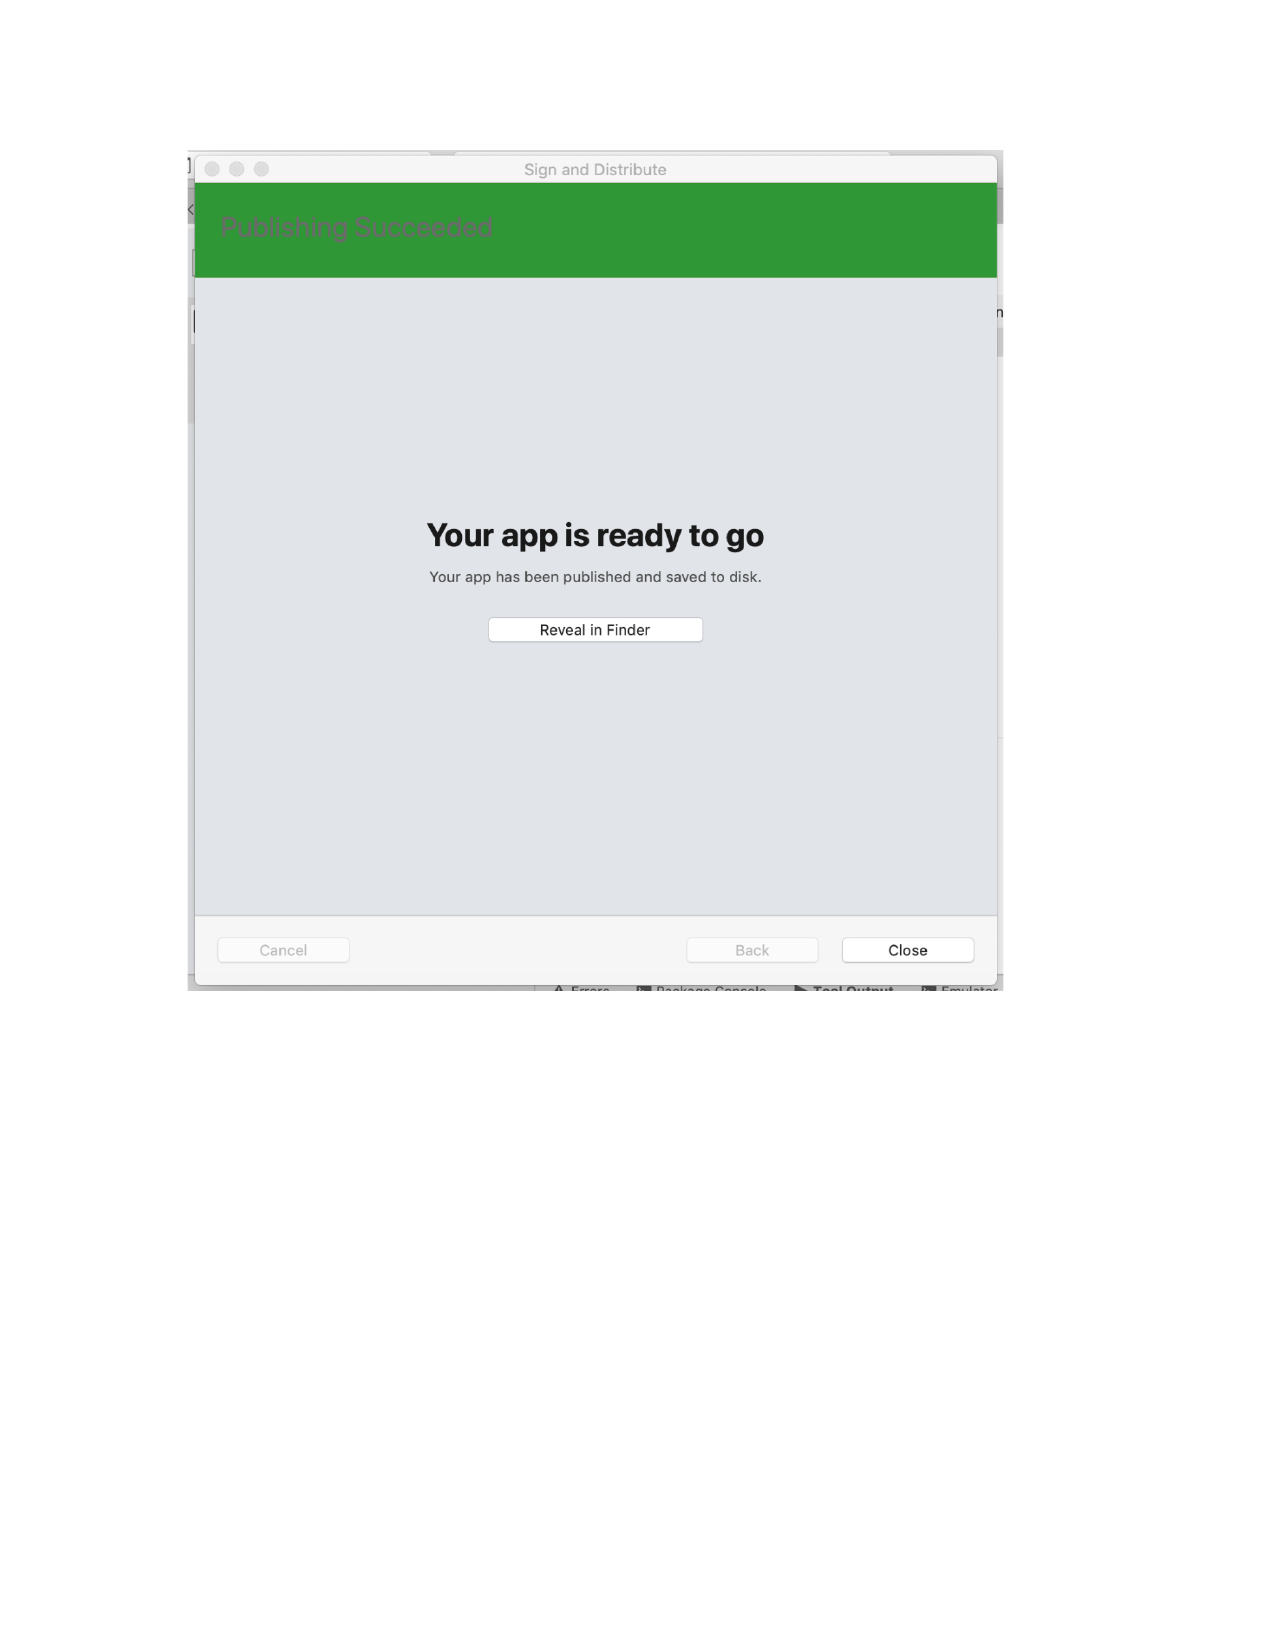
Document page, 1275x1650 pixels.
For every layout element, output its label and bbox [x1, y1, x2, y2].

picture [187, 150, 1004, 991]
